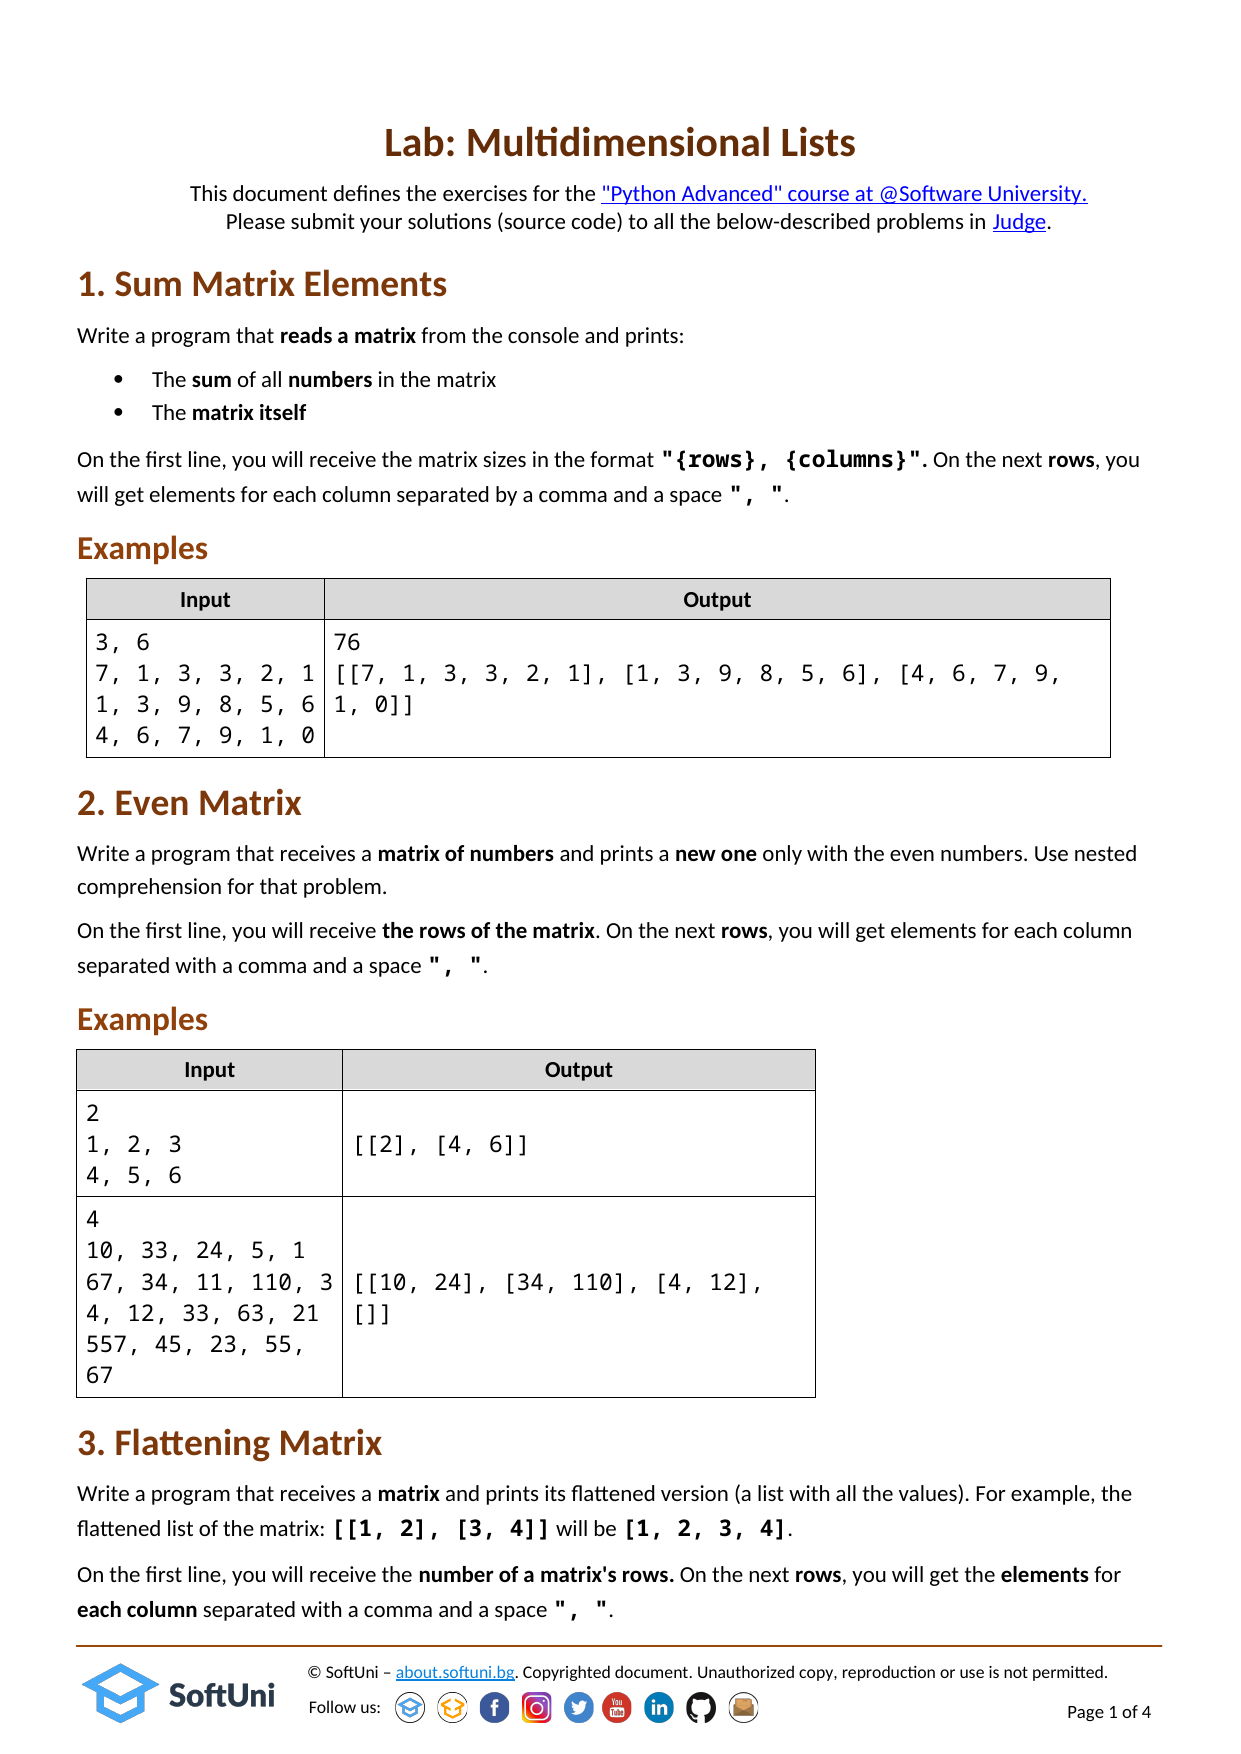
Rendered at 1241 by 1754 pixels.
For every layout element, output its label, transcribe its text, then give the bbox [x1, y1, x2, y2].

subtitle Lab: Multidimensional Lists [77, 116, 1163, 167]
picture [602, 1692, 632, 1723]
picture [395, 1692, 425, 1723]
picture [564, 1692, 594, 1723]
list The matrix itself [114, 398, 1163, 426]
picture [644, 1692, 653, 1701]
table_cell 2 1, 2, 3 4, 5, 6 [77, 1091, 342, 1196]
picture [437, 1692, 468, 1723]
text On the first line, you will receive the matrix sizes in the format "{rows}, {columns}". On the next rows, you will get elements for each column separated by a comma and a space ", ". [77, 442, 1163, 510]
subtitle Sum Matrix Elements [77, 260, 1163, 306]
picture [75, 1658, 281, 1729]
picture [686, 1692, 716, 1723]
table_header Input [77, 1050, 342, 1089]
subtitle Even Matrix [77, 778, 1163, 824]
picture [665, 1692, 674, 1701]
list Please submit your solutions (source code) to all the below-described problems in Judge. [114, 207, 1163, 235]
picture [522, 1692, 552, 1723]
table_header Input [87, 579, 324, 619]
text Write a program that receives a matrix of numbers and prints a new one only with the even numbers. Use nested comprehension for that problem. [77, 839, 1163, 900]
list The sum of all numbers in the matrix [114, 366, 1163, 394]
table_header Output [343, 1050, 815, 1089]
table_cell 76 [[7, 1, 3, 3, 2, 1], [1, 3, 9, 8, 5, 6], [4, 6, 7, 9, 1, 0]] [325, 620, 1110, 757]
picture [479, 1692, 510, 1723]
table_cell [[2], [4, 6]] [343, 1091, 815, 1196]
text Write a program that receives a matrix and prints its flattened version (a list with all the values). For example, the flattened list of the matrix: [[1, 2], [3, 4]] will be [1, 2, 3, 4]. [77, 1479, 1163, 1543]
table_header Output [325, 579, 1110, 619]
table_cell 3, 6 7, 1, 3, 3, 2, 1 1, 3, 9, 8, 5, 6 4, 6, 7, 9, 1, 0 [87, 620, 324, 757]
text On the first line, you will receive the number of a matrix's rows. On the next rows, you will get the elements for each column separated with a comma and a space ", ". [77, 1561, 1163, 1624]
list This document defines the exercises for the "Python Advanced" course at @Software University. [114, 179, 1163, 207]
table_cell 4 10, 33, 24, 5, 1 67, 34, 11, 110, 3 4, 12, 33, 63, 21 557, 45, 23, 55, 67 [77, 1197, 342, 1397]
table_cell [[10, 24], [34, 110], [4, 12], []] [343, 1197, 815, 1397]
subtitle Examples [77, 998, 1163, 1038]
picture [665, 1714, 674, 1723]
picture [658, 1705, 667, 1714]
subtitle Examples [77, 527, 1163, 568]
text On the first line, you will receive the rows of the matrix. On the next rows, you will get elements for each column separated with a comma and a space ", ". [77, 916, 1163, 980]
text Write a program that reads a matrix from the console and prints: [77, 321, 1163, 349]
picture [728, 1692, 759, 1723]
subtitle Flattening Matrix [77, 1418, 1163, 1464]
picture [644, 1714, 653, 1723]
